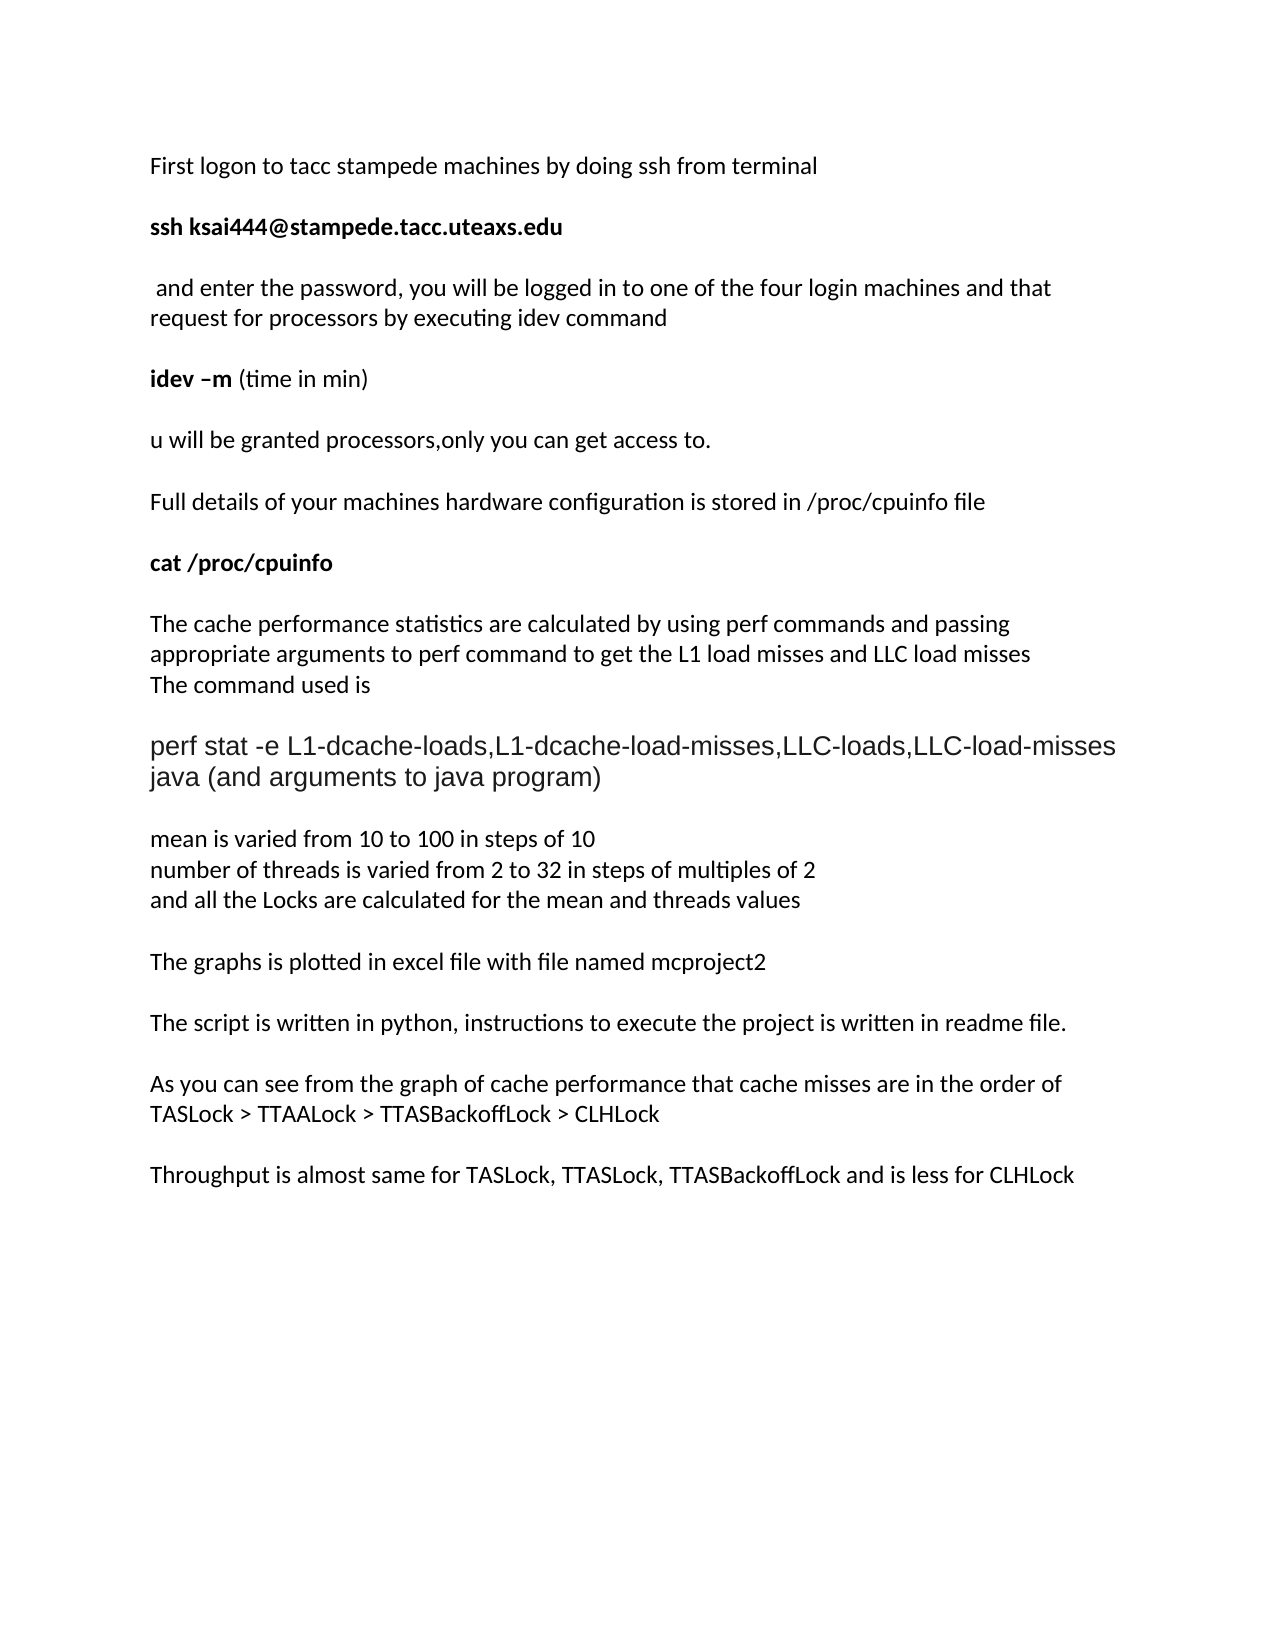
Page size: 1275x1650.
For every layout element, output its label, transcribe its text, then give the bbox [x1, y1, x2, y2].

text The cache performance statistics are calculated by using perf commands and passing appropriate arguments to perf command to get the L1 load misses and LLC load misses [150, 608, 1125, 669]
text Throughput is almost same for TASLock, TTASLock, TTASBackoffLock and is less for CLHLock [150, 1159, 1125, 1190]
text ssh ksai444@stampede.tacc.uteaxs.edu [150, 211, 1125, 242]
text number of threads is varied from 2 to 32 in steps of multiples of 2 [150, 854, 1125, 885]
text and all the Locks are calculated for the mean and threads values [150, 885, 1125, 915]
text The command used is [150, 669, 1125, 699]
text As you can see from the graph of cache performance that cache misses are in the order of [150, 1068, 1125, 1098]
text cat /proc/cpuinfo [150, 547, 1125, 577]
text The script is written in python, instructions to execute the project is written in readme file. [150, 1007, 1125, 1037]
text idev –m (time in min) [150, 364, 1125, 394]
text mean is varied from 10 to 100 in steps of 10 [150, 824, 1125, 854]
text u will be granted processors,only you can get access to. [150, 425, 1125, 455]
text perf stat -e L1-dcache-loads,L1-dcache-load-misses,LLC-loads,LLC-load-misses java (and arguments to java program) [150, 730, 1125, 792]
text The graphs is plotted in excel file with file named mcproject2 [150, 946, 1125, 976]
text First logon to tacc stampede machines by doing ssh from terminal [150, 150, 1125, 181]
text Full details of your machines hardware configuration is stored in /proc/cpuinfo file [150, 486, 1125, 516]
text and enter the password, you will be logged in to one of the four login machines and that request for processors by executing idev command [150, 272, 1125, 333]
text TASLock > TTAALock > TTASBackoffLock > CLHLock [150, 1098, 1125, 1129]
